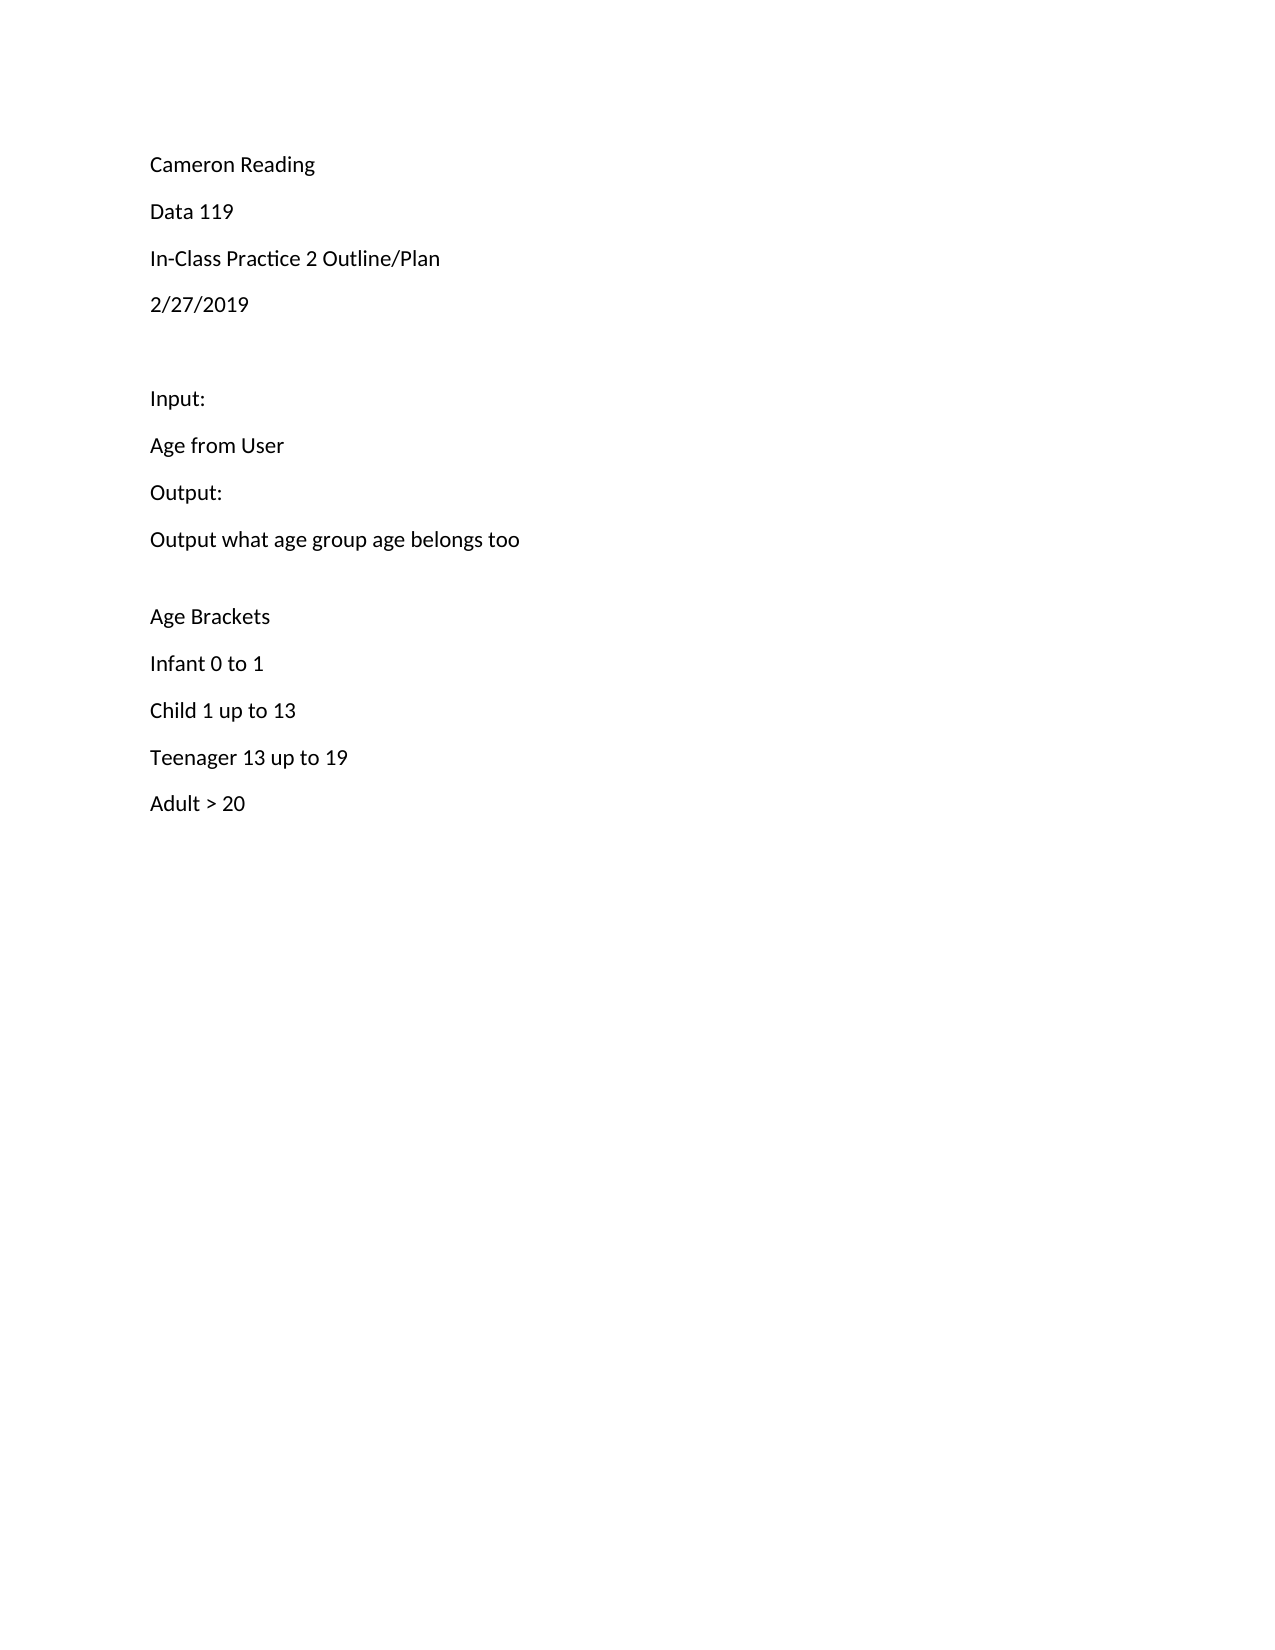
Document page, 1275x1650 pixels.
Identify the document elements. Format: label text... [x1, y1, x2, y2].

text Cameron Reading [150, 150, 1125, 178]
text Input: [150, 384, 1125, 412]
text Teenager 13 up to 19 [150, 743, 1125, 771]
text Child 1 up to 13 [150, 696, 1125, 724]
text Output: [150, 478, 1125, 506]
text Infant 0 to 1 [150, 649, 1125, 677]
text Age from User [150, 431, 1125, 459]
text Output what age group age belongs too [150, 525, 1125, 553]
text Adult > 20 [150, 789, 1125, 818]
text Age Brackets [150, 572, 1125, 630]
text In-Class Practice 2 Outline/Plan [150, 244, 1125, 272]
text Data 119 [150, 197, 1125, 225]
text 2/27/2019 [150, 291, 1125, 319]
